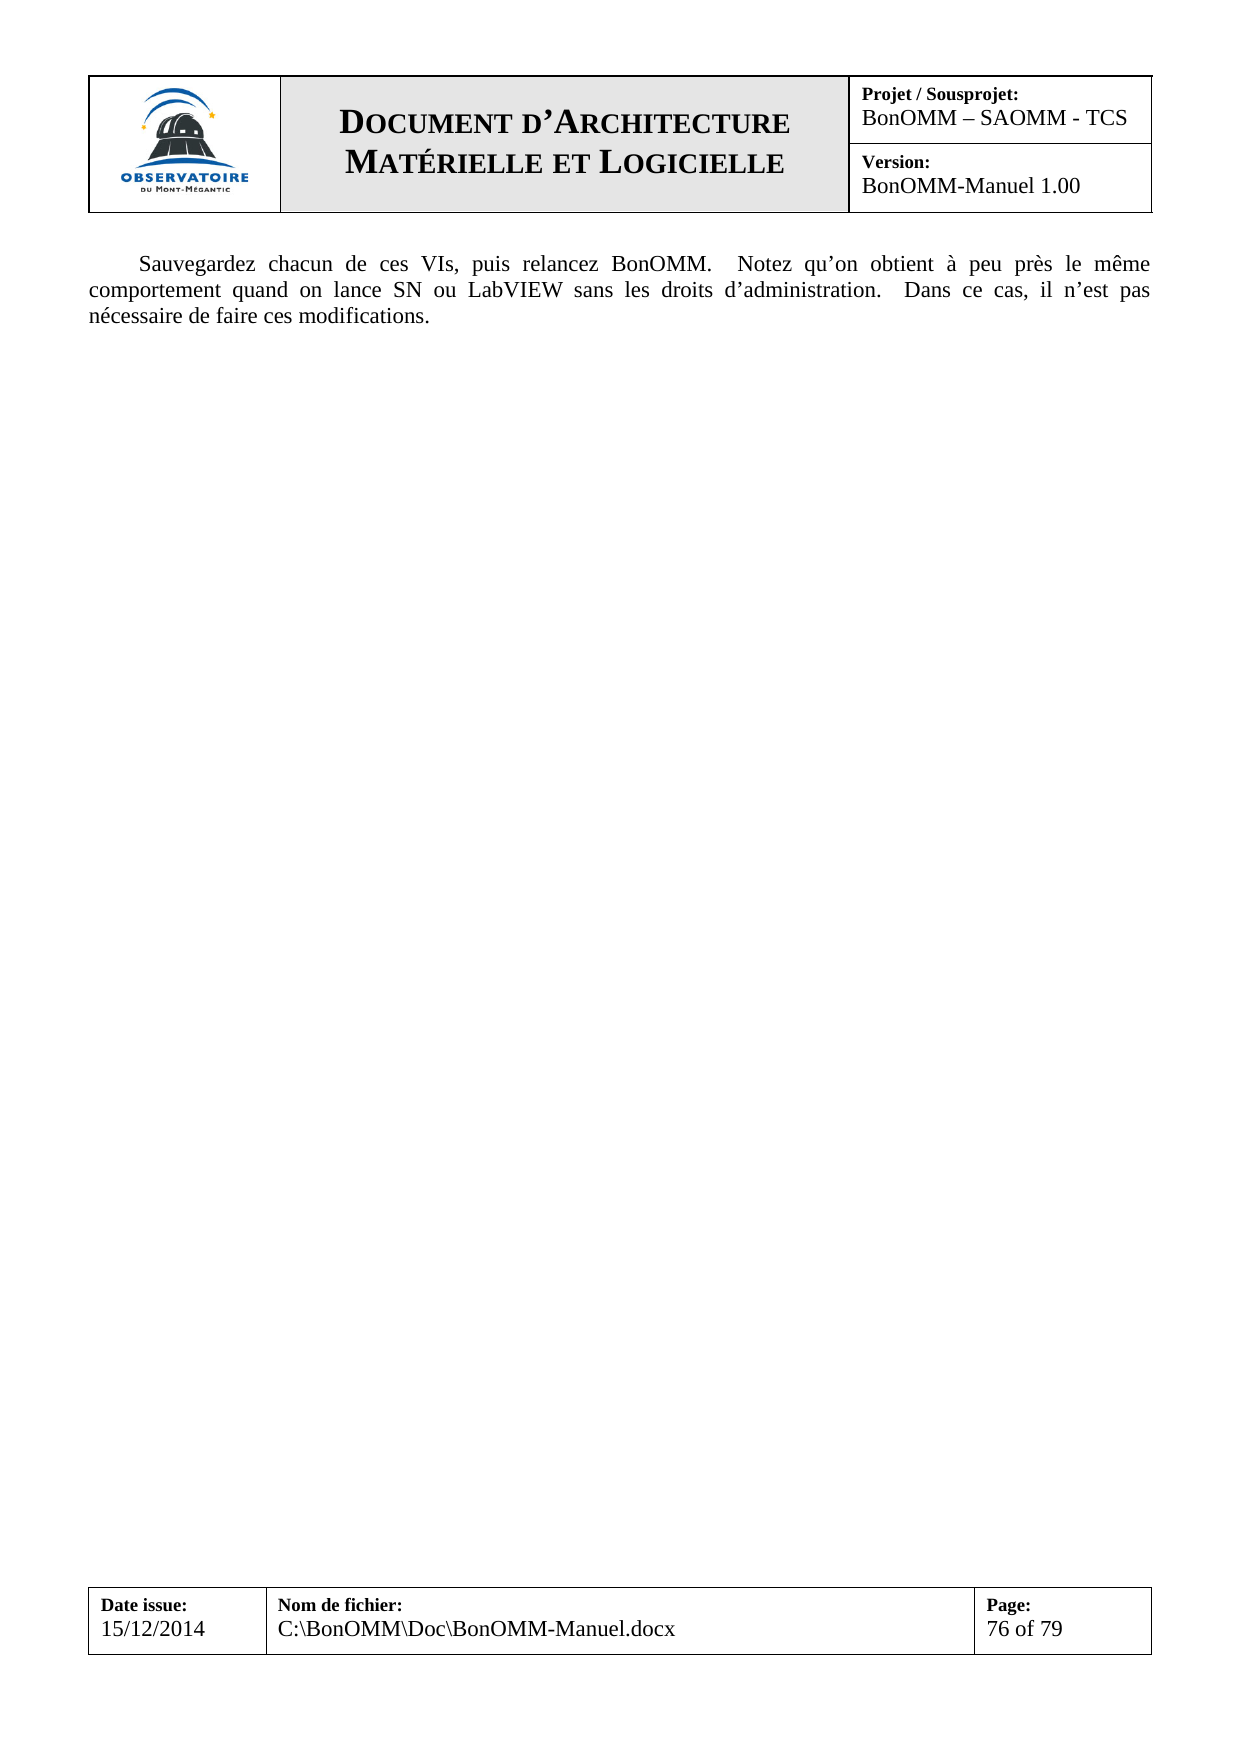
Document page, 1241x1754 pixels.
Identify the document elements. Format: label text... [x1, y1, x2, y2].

text Sauvegardez chacun de ces VIs, puis relancez BonOMM. Notez qu’on obtient à peu près le même comportement quand on lance SN ou LabVIEW sans les droits d’administration. Dans ce cas, il n’est pas nécessaire de faire ces modifications. [89, 249, 1152, 329]
picture [120, 87, 249, 195]
